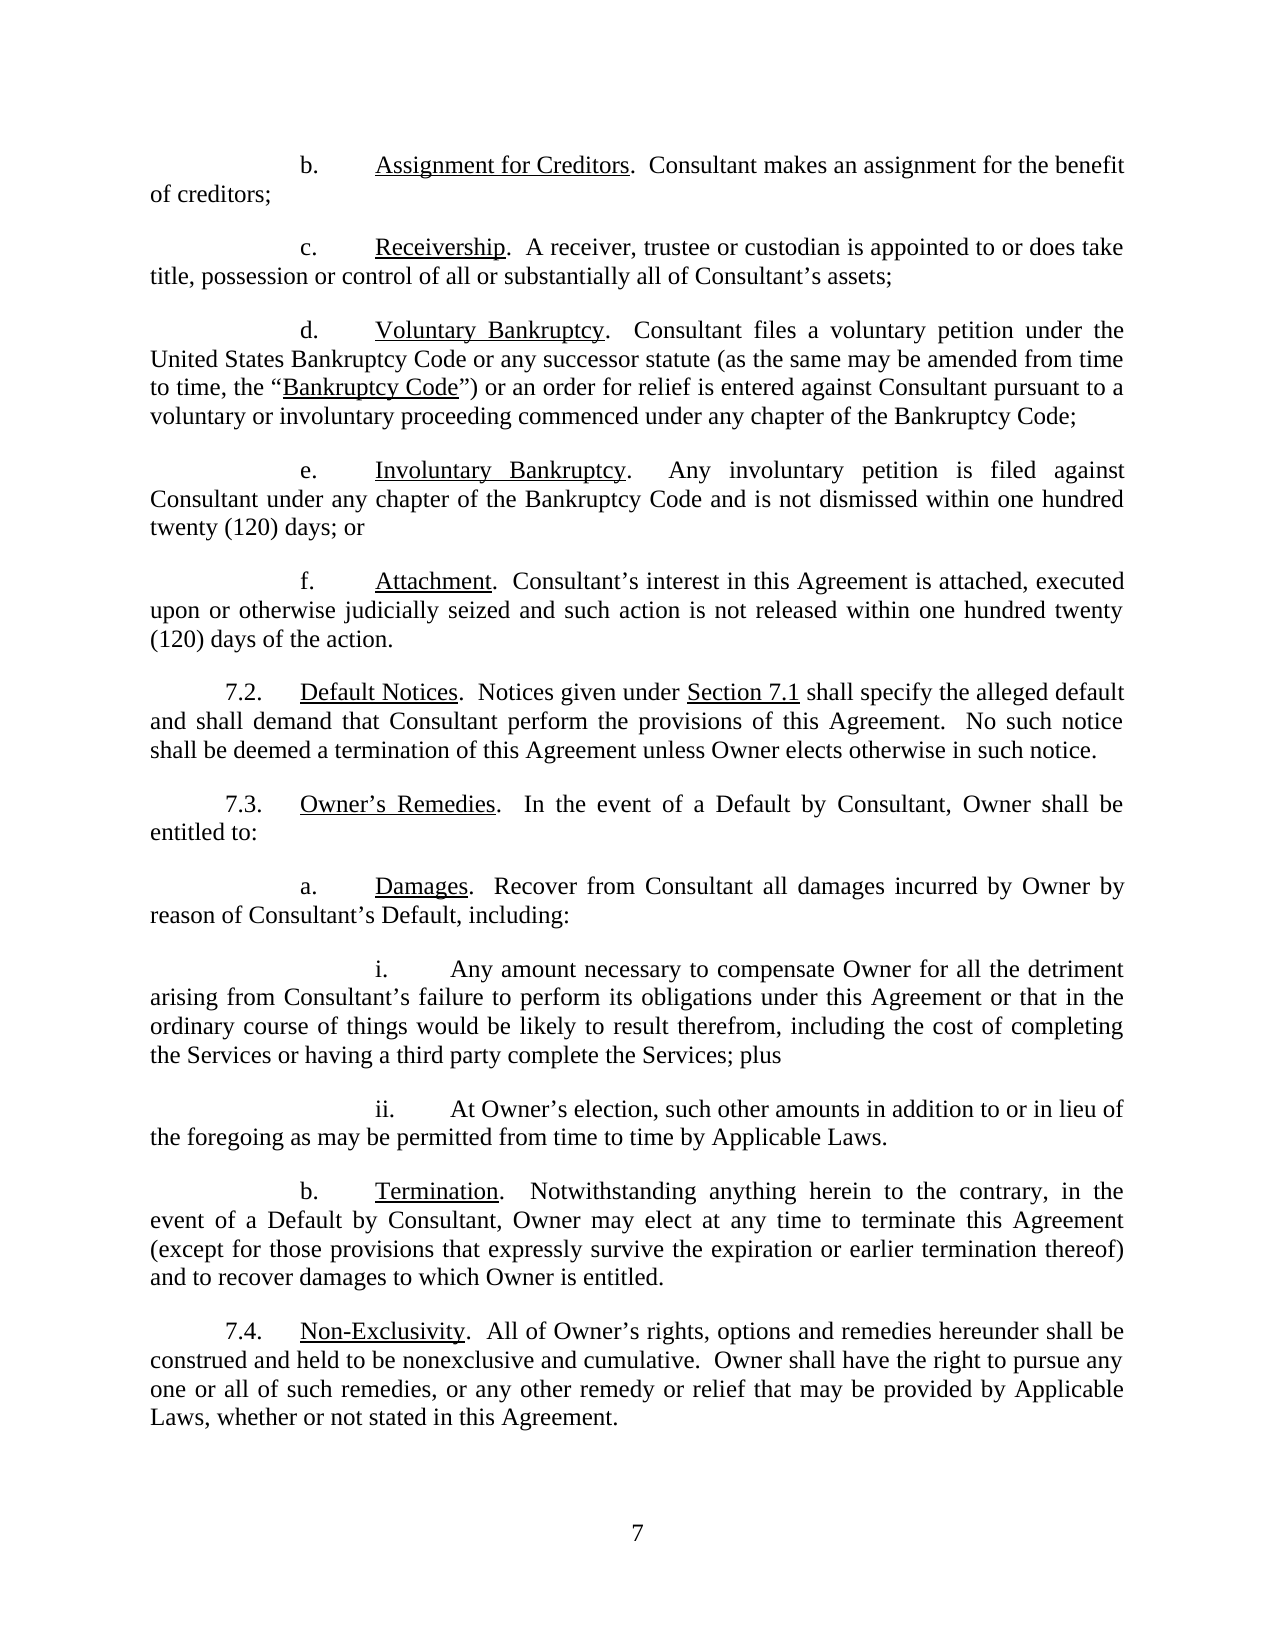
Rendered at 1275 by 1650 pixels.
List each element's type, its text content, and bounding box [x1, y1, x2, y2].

list Assignment for Creditors. Consultant makes an assignment for the benefit of creditors; [150, 150, 1125, 207]
list Termination. Notwithstanding anything herein to the contrary, in the event of a Default by Consultant, Owner may elect at any time to terminate this Agreement (except for those provisions that expressly survive the expiration or earlier termination thereof) and to recover damages to which Owner is entitled. [150, 1176, 1125, 1291]
list At Owner’s election, such other amounts in addition to or in lieu of the foregoing as may be permitted from time to time by Applicable Laws. [150, 1094, 1125, 1151]
list Any amount necessary to compensate Owner for all the detriment arising from Consultant’s failure to perform its obligations under this Agreement or that in the ordinary course of things would be likely to result therefrom, including the cost of completing the Services or having a third party complete the Services; plus [150, 954, 1125, 1069]
list Voluntary Bankruptcy. Consultant files a voluntary petition under the United States Bankruptcy Code or any successor statute (as the same may be amended from time to time, the “Bankruptcy Code”) or an order for relief is entered against Consultant pursuant to a voluntary or involuntary proceeding commenced under any chapter of the Bankruptcy Code; [150, 315, 1125, 430]
list Attachment. Consultant’s interest in this Agreement is attached, executed upon or otherwise judicially seized and such action is not released within one hundred twenty (120) days of the action. [150, 566, 1125, 652]
list Owner’s Remedies. In the event of a Default by Consultant, Owner shall be entitled to: [150, 789, 1125, 846]
list Damages. Recover from Consultant all damages incurred by Owner by reason of Consultant’s Default, including: [150, 871, 1125, 929]
list Involuntary Bankruptcy. Any involuntary petition is filed against Consultant under any chapter of the Bankruptcy Code and is not dismissed within one hundred twenty (120) days; or [150, 455, 1125, 541]
list Default Notices. Notices given under Section 7.1 shall specify the alleged default and shall demand that Consultant perform the provisions of this Agreement. No such notice shall be deemed a termination of this Agreement unless Owner elects otherwise in such notice. [150, 677, 1125, 764]
list Receivership. A receiver, trustee or custodian is appointed to or does take title, possession or control of all or substantially all of Consultant’s assets; [150, 232, 1125, 290]
